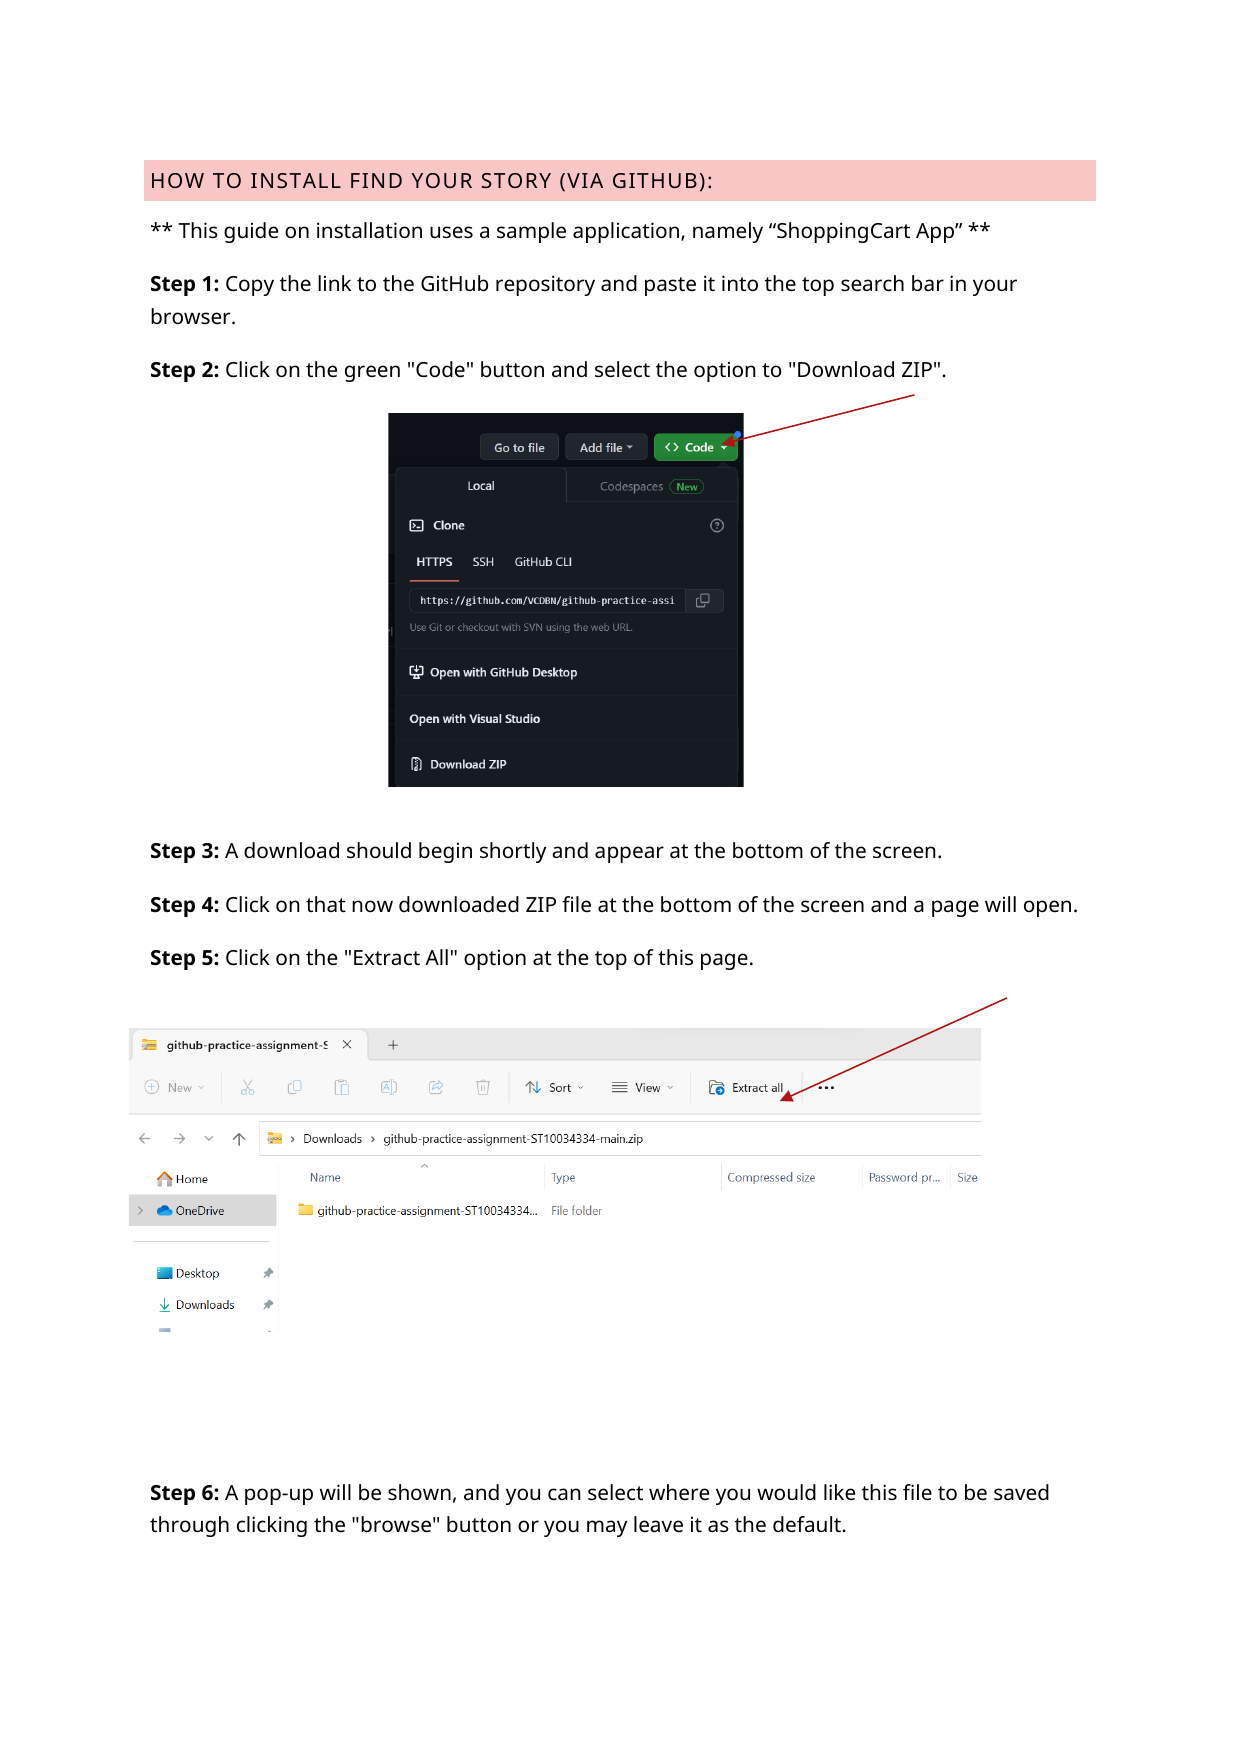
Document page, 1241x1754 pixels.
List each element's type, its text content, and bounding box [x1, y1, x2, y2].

subtitle How to install Find your story (via GitHub): [150, 167, 1090, 195]
text Step 6: A pop-up will be shown, and you can select where you would like this file to be saved through clicking the "browse" button or you may leave it as the default. [150, 1478, 1090, 1539]
picture [127, 1028, 982, 1332]
text Step 5: Click on the "Extract All" option at the top of this page. [150, 943, 1090, 972]
text Step 2: Click on the green "Code" button and select the option to "Download ZIP". [150, 355, 1090, 384]
text ** This guide on installation uses a sample application, namely “ShoppingCart App” ** [150, 216, 1090, 244]
text Step 1: Copy the link to the GitHub repository and paste it into the top search bar in your browser. [150, 269, 1090, 330]
picture [387, 413, 744, 786]
text Step 4: Click on that now downloaded ZIP file at the bottom of the screen and a page will open. [150, 890, 1090, 918]
text Step 3: A download should begin shortly and appear at the bottom of the screen. [150, 836, 1090, 865]
